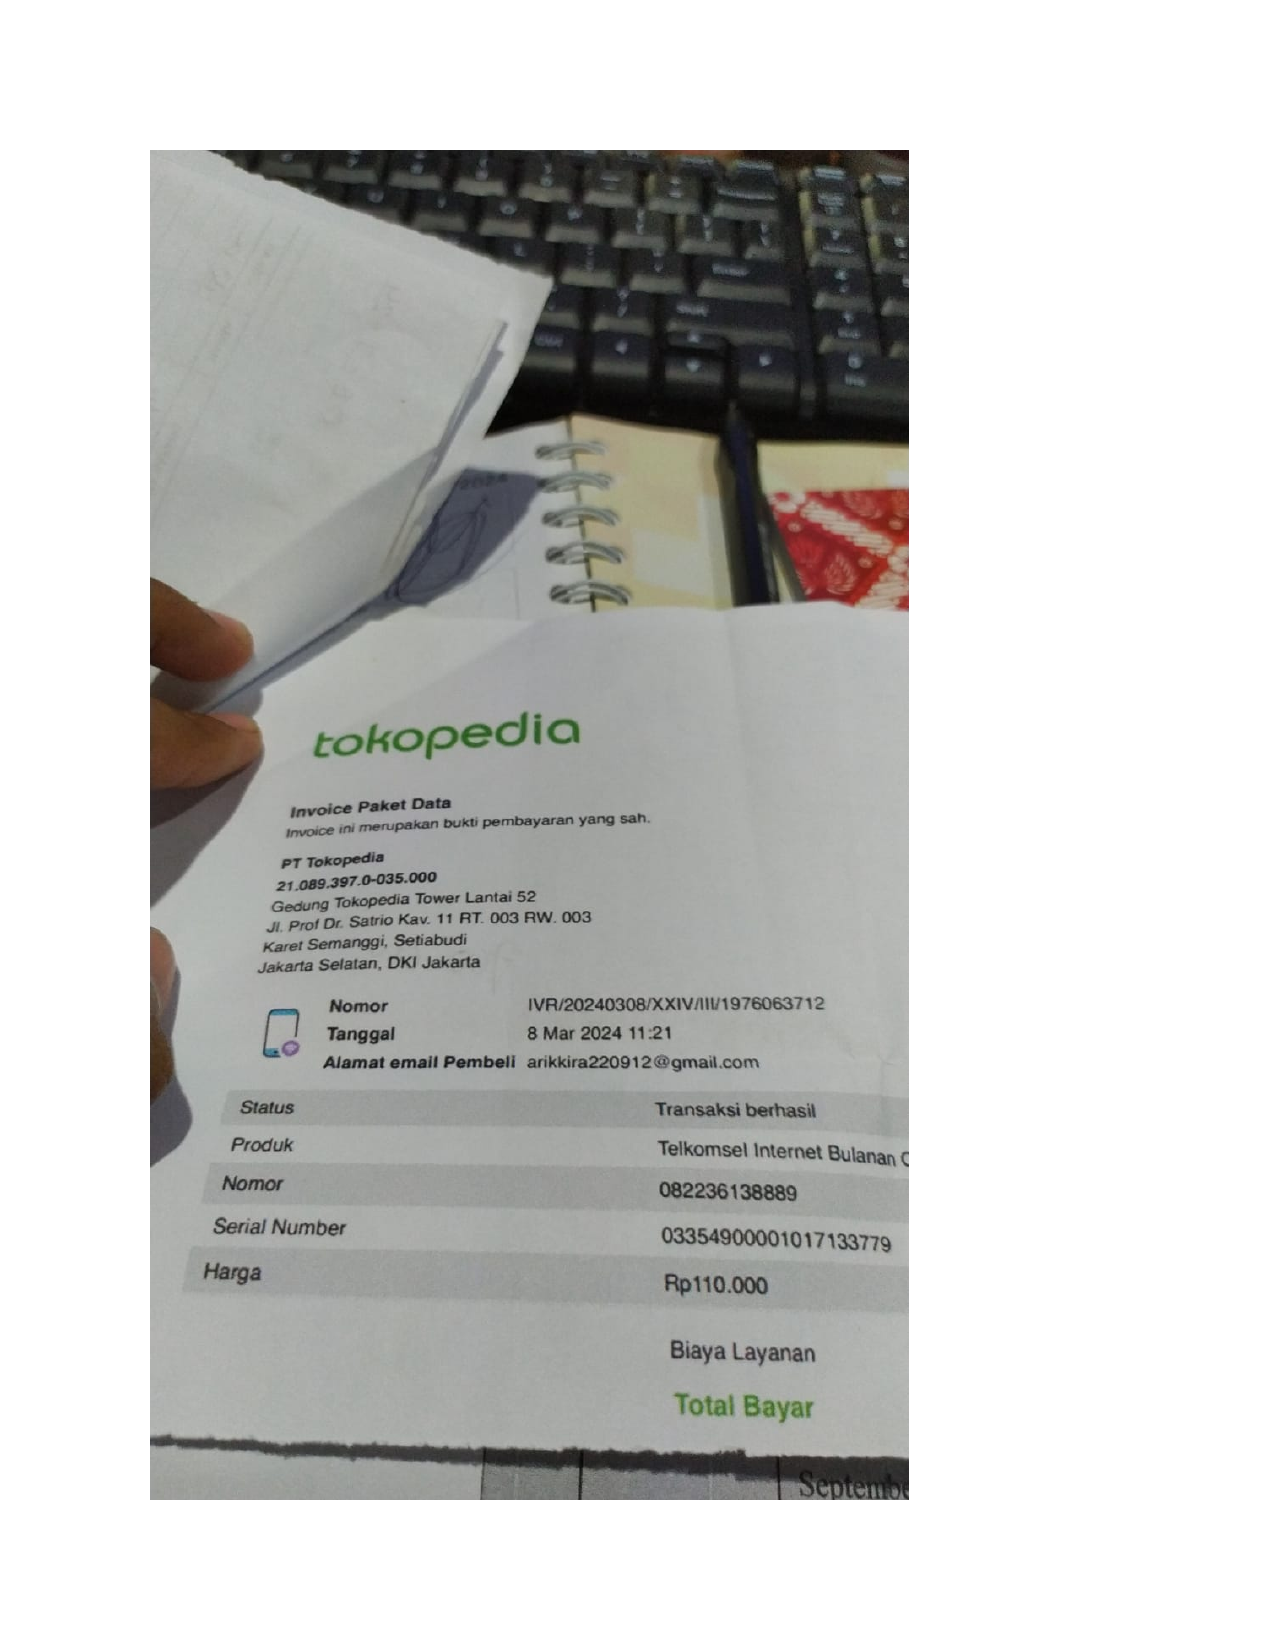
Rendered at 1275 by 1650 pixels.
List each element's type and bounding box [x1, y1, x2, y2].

picture [150, 150, 909, 1500]
